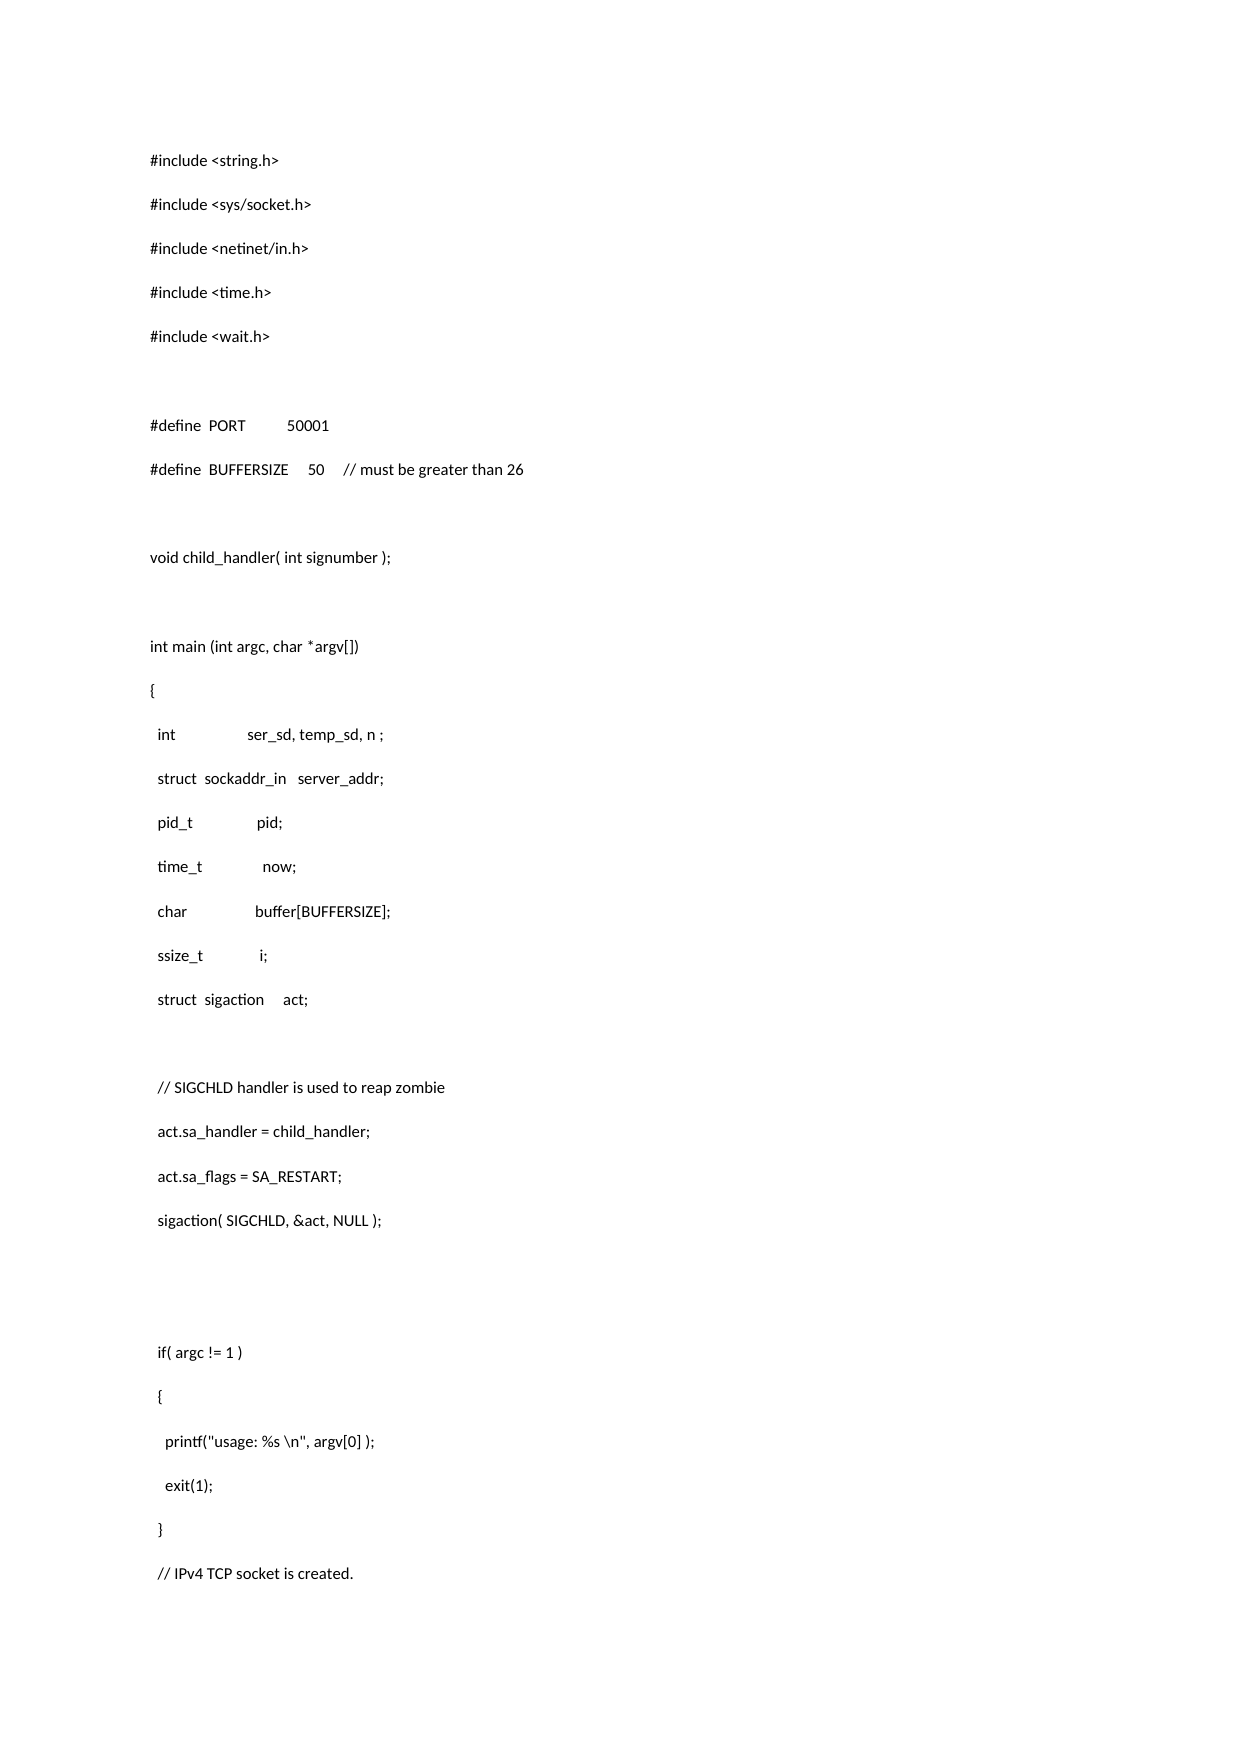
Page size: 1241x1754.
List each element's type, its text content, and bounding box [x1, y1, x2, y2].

text { [150, 680, 1090, 700]
text struct sigaction act; [150, 989, 1090, 1009]
text act.sa_handler = child_handler; [150, 1122, 1090, 1142]
text exit(1); [150, 1475, 1090, 1495]
text pid_t pid; [150, 812, 1090, 833]
text #include <netinet/in.h> [150, 238, 1090, 259]
text int main (int argc, char *argv[]) [150, 636, 1090, 656]
text sigaction( SIGCHLD, &act, NULL ); [150, 1210, 1090, 1230]
text int ser_sd, temp_sd, n ; [150, 724, 1090, 744]
text #define PORT 50001 [150, 415, 1090, 435]
text ssize_t i; [150, 945, 1090, 965]
text // SIGCHLD handler is used to reap zombie [150, 1077, 1090, 1098]
text #include <string.h> [150, 150, 1090, 170]
text act.sa_flags = SA_RESTART; [150, 1166, 1090, 1186]
text // IPv4 TCP socket is created. [150, 1563, 1090, 1584]
text #define BUFFERSIZE 50 // must be greater than 26 [150, 459, 1090, 479]
text char buffer[BUFFERSIZE]; [150, 901, 1090, 921]
text if( argc != 1 ) [150, 1342, 1090, 1363]
text printf("usage: %s \n", argv[0] ); [150, 1431, 1090, 1451]
text time_t now; [150, 857, 1090, 877]
text void child_handler( int signumber ); [150, 547, 1090, 568]
text } [150, 1519, 1090, 1539]
text { [150, 1387, 1090, 1407]
text #include <wait.h> [150, 327, 1090, 347]
text #include <sys/socket.h> [150, 194, 1090, 214]
text #include <time.h> [150, 282, 1090, 303]
text struct sockaddr_in server_addr; [150, 768, 1090, 789]
